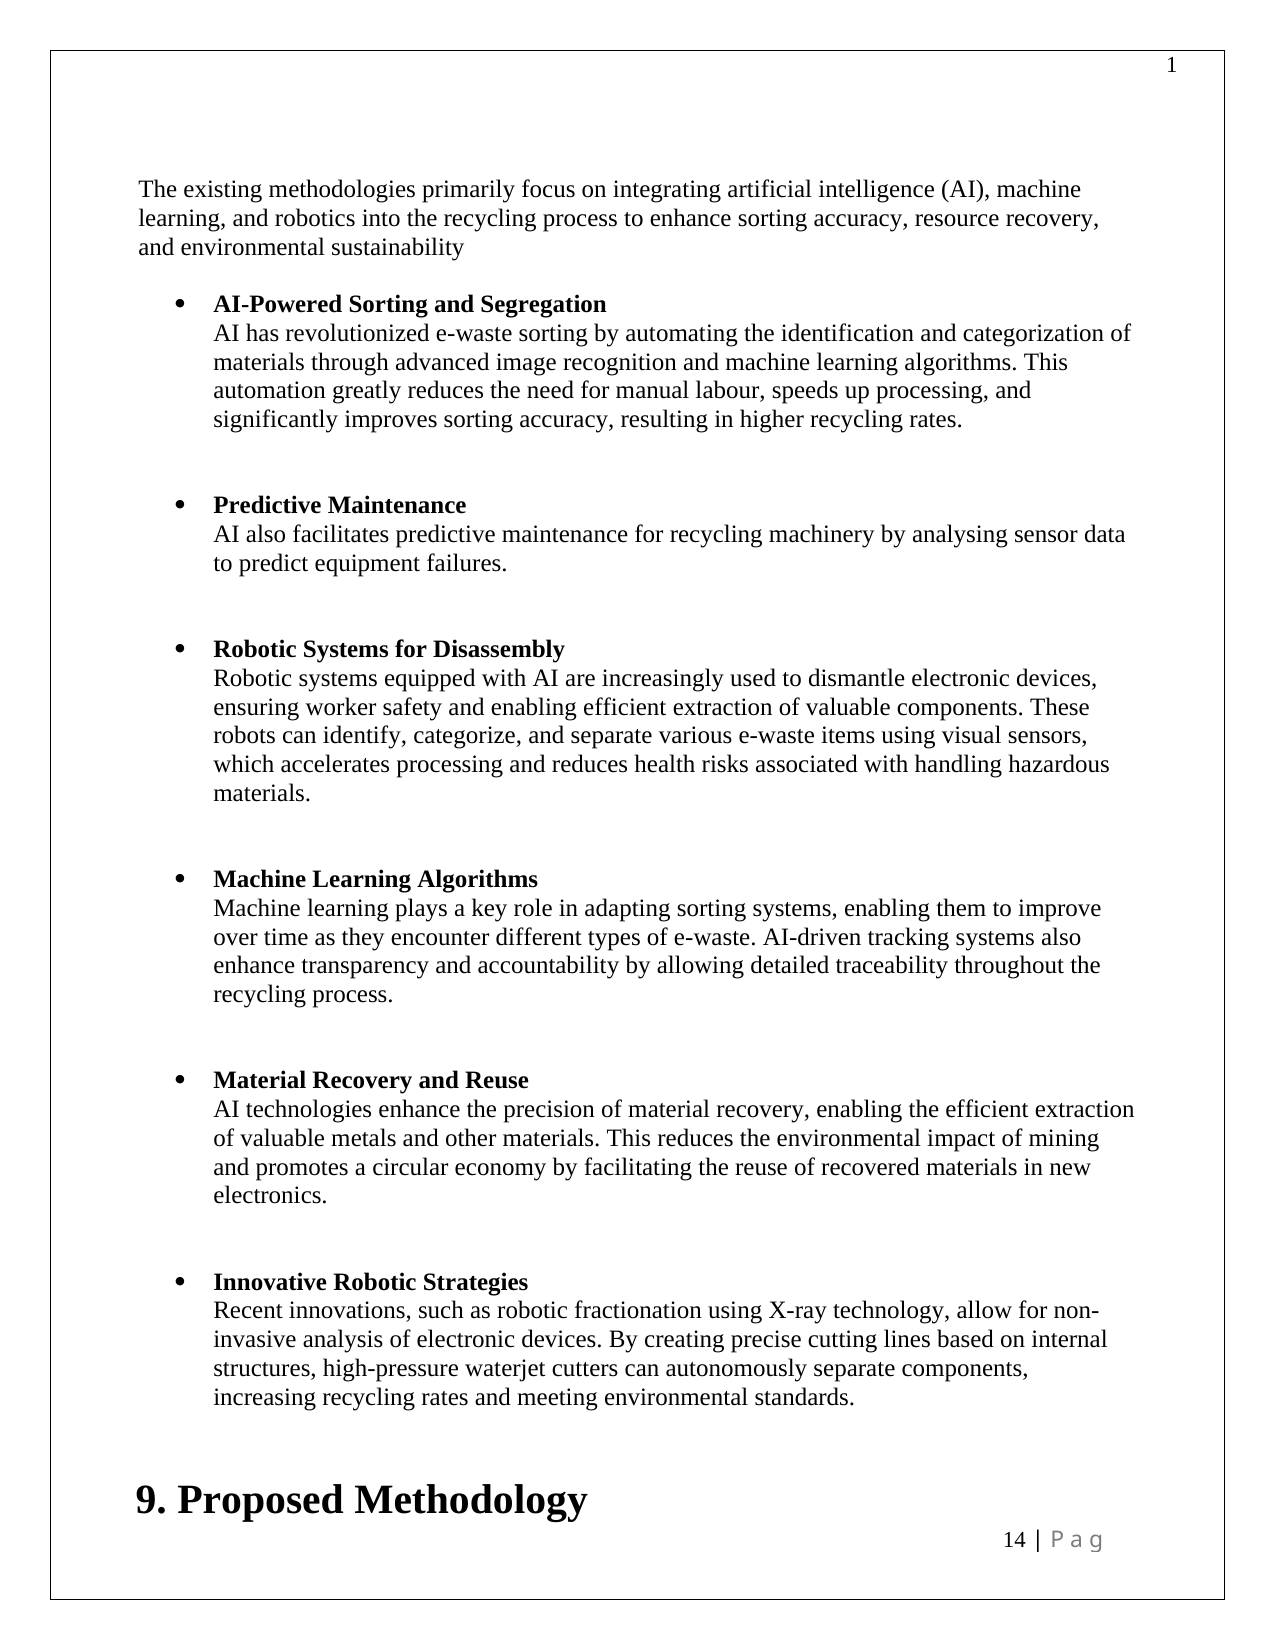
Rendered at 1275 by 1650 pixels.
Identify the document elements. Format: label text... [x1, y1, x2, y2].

text The existing methodologies primarily focus on integrating artificial intelligence (AI), machine learning, and robotics into the recycling process to enhance sorting accuracy, resource recovery, and environmental sustainability [138, 174, 1137, 261]
list AI-Powered Sorting and Segregation AI has revolutionized e-waste sorting by automating the identification and categorization of materials through advanced image recognition and machine learning algorithms. This automation greatly reduces the need for manual labour, speeds up processing, and significantly improves sorting accuracy, resulting in higher recycling rates. [176, 289, 1137, 433]
list Material Recovery and Reuse AI technologies enhance the precision of material recovery, enabling the efficient extraction of valuable metals and other materials. This reduces the environmental impact of mining and promotes a circular economy by facilitating the reuse of recovered materials in new electronics. [176, 1066, 1137, 1209]
list Machine Learning Algorithms Machine learning plays a key role in adapting sorting systems, enabling them to improve over time as they encounter different types of e-waste. AI-driven tracking systems also enhance transparency and accountability by allowing detailed traceability throughout the recycling process. [176, 864, 1137, 1008]
subtitle 9. Proposed Methodology [135, 1474, 1137, 1522]
list Robotic Systems for Disassembly Robotic systems equipped with AI are increasingly used to dismantle electronic devices, ensuring worker safety and enabling efficient extraction of valuable components. These robots can identify, categorize, and separate various e-waste items using visual sensors, which accelerates processing and reduces health risks associated with handling hazardous materials. [176, 634, 1137, 807]
list Predictive Maintenance AI also facilitates predictive maintenance for recycling machinery by analysing sensor data to predict equipment failures. [176, 491, 1137, 577]
list Innovative Robotic Strategies Recent innovations, such as robotic fractionation using X-ray technology, allow for non-invasive analysis of electronic devices. By creating precise cutting lines based on internal structures, high-pressure waterjet cutters can autonomously separate components, increasing recycling rates and meeting environmental standards. [176, 1267, 1137, 1411]
